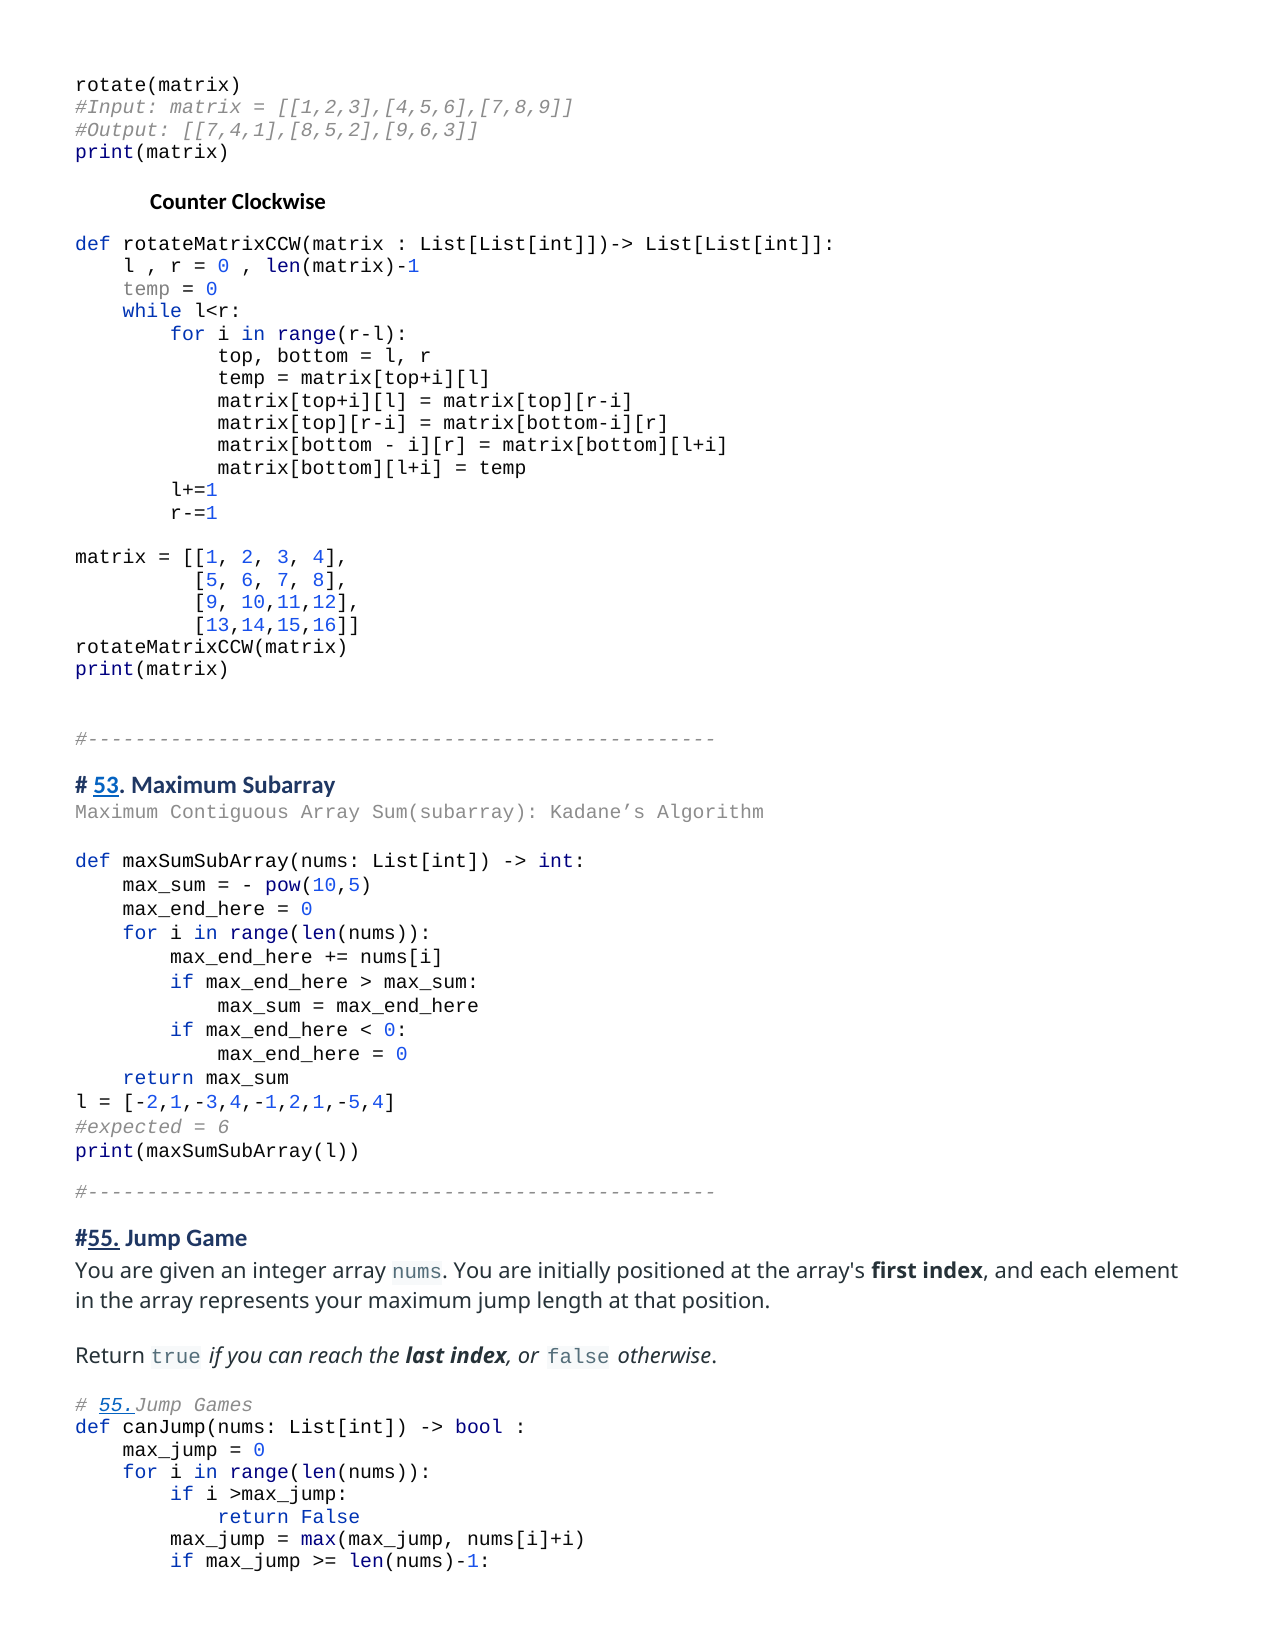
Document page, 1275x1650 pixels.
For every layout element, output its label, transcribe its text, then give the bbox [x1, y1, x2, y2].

subtitle # 53. Maximum Subarray [75, 769, 1200, 800]
text #----------------------------------------------------- [75, 1182, 1200, 1204]
text Counter Clockwise [75, 187, 1200, 215]
text You are given an integer array nums. You are initially positioned at the array's first index, and each element in the array represents your maximum jump length at that position. [75, 1255, 1200, 1315]
text Return true if you can reach the last index, or false otherwise. [75, 1340, 1200, 1370]
text #----------------------------------------------------- [75, 729, 1200, 751]
text Maximum Contiguous Array Sum(subarray): Kadane’s Algorithm def maxSumSubArray(nums: List[int]) -> int: max_sum = - pow(10,5) max_end_here = 0 for i in range(len(nums)): max_end_here += nums[i] if max_end_here > max_sum: max_sum = max_end_here if max_end_here < 0: max_end_here = 0 return max_sum l = [-2,1,-3,4,-1,2,1,-5,4] #expected = 6 print(maxSumSubArray(l)) [75, 802, 1200, 1163]
subtitle #55. Jump Game [75, 1222, 1200, 1253]
text def rotateMatrixCCW(matrix : List[List[int]])-> List[List[int]]: l , r = 0 , len(matrix)-1 temp = 0 while l<r: for i in range(r-l): top, bottom = l, r temp = matrix[top+i][l] matrix[top+i][l] = matrix[top][r-i] matrix[top][r-i] = matrix[bottom-i][r] matrix[bottom - i][r] = matrix[bottom][l+i] matrix[bottom][l+i] = temp l+=1 r-=1 matrix = [[1, 2, 3, 4], [5, 6, 7, 8], [9, 10,11,12], [13,14,15,16]] rotateMatrixCCW(matrix) print(matrix) [75, 234, 1200, 682]
